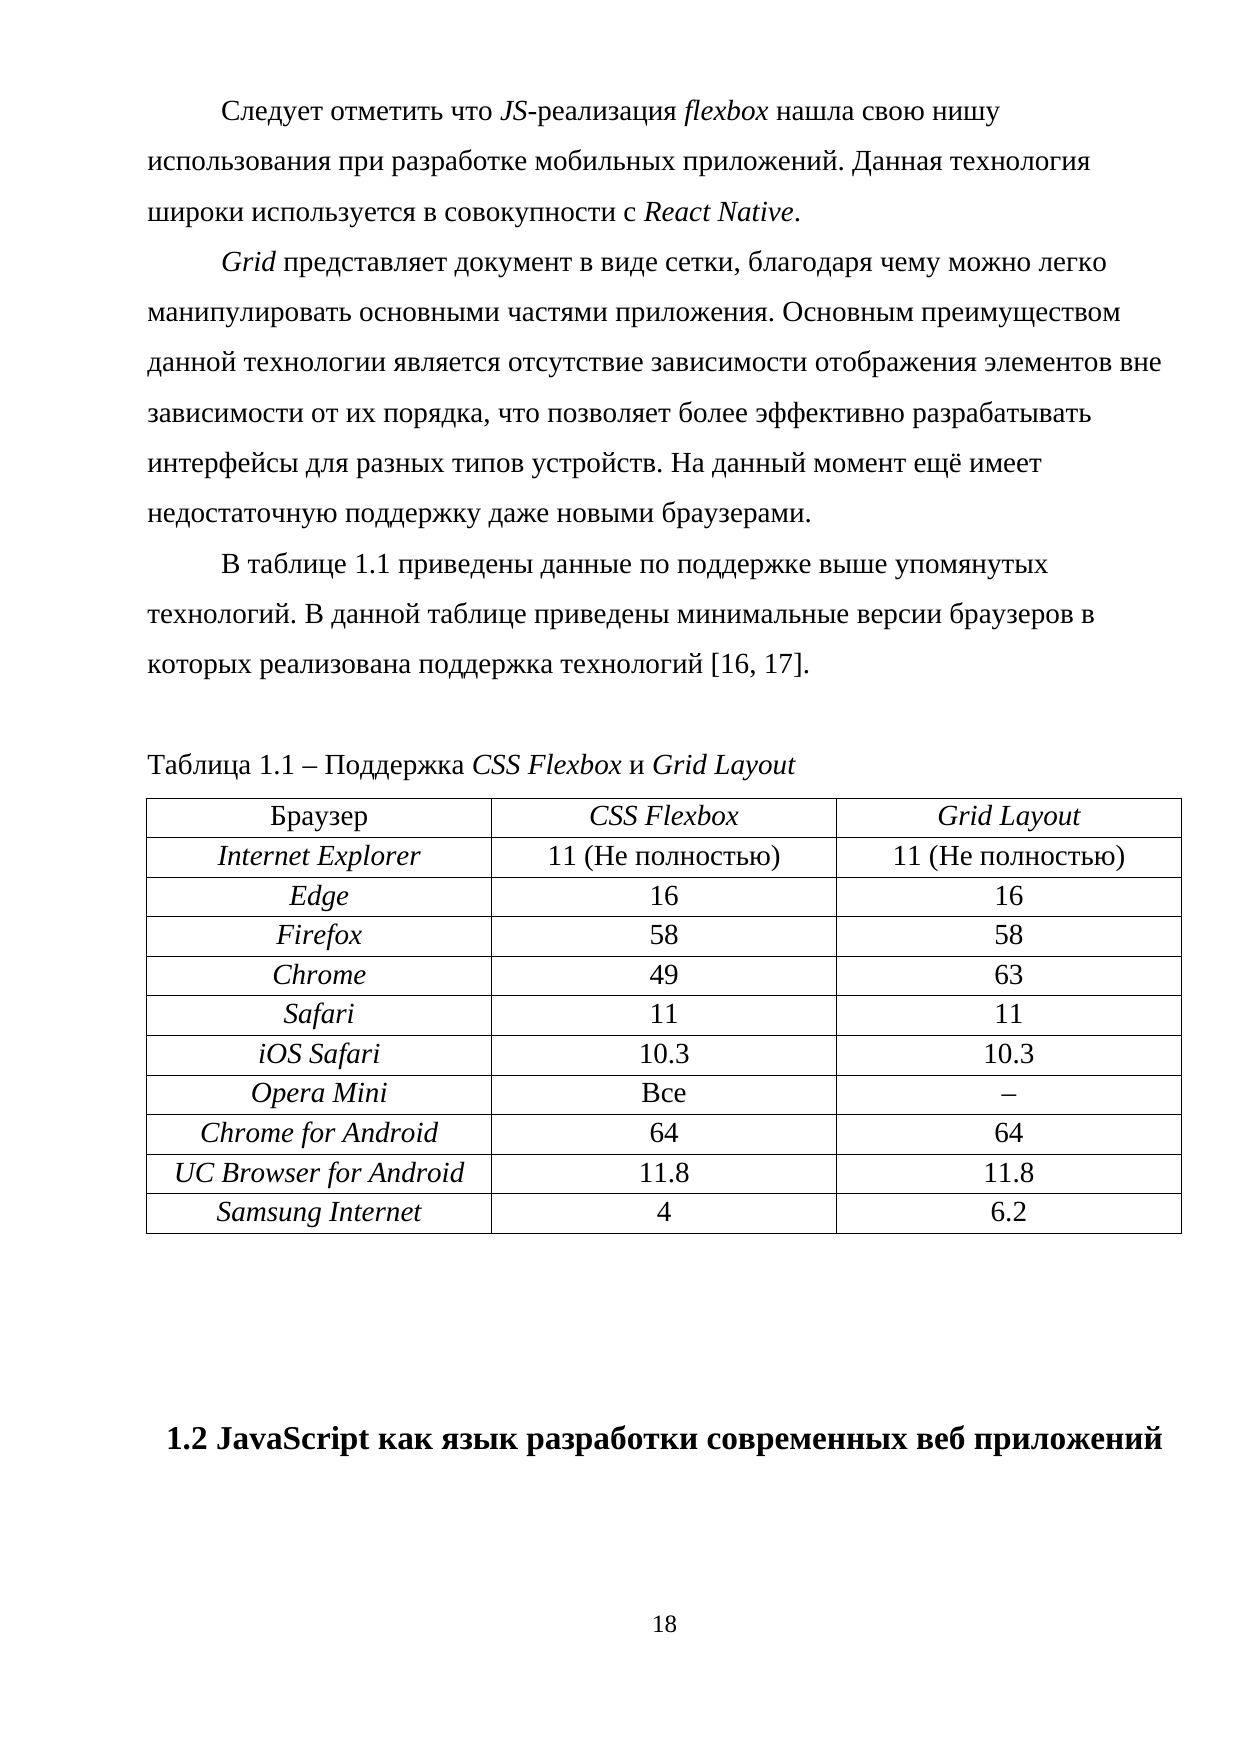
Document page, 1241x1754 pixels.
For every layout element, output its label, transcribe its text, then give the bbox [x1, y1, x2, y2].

table_cell UC Browser for Android [147, 1155, 491, 1193]
table_header Браузер [147, 799, 491, 837]
table_cell Chrome [147, 957, 491, 995]
table_cell Internet Explorer [147, 838, 491, 877]
table_cell Firefox [147, 917, 491, 956]
table_cell 11 (Не полностью) [837, 838, 1181, 877]
table_cell 64 [837, 1115, 1181, 1154]
table_cell Safari [147, 996, 491, 1035]
table_cell 58 [492, 917, 836, 956]
text 1.2 JavaScript как язык разработки современных веб приложений [147, 1418, 1182, 1457]
table_cell 11 [492, 996, 836, 1035]
text Grid представляет документ в виде сетки, благодаря чему можно легко манипулировать основными частями приложения. Основным преимуществом данной технологии является отсутствие зависимости отображения элементов вне зависимости от их порядка, что позволяет более эффективно разрабатывать интерфейсы для разных типов устройств. На данный момент ещё имеет недостаточную поддержку даже новыми браузерами. [147, 244, 1182, 529]
table_cell 11 [837, 996, 1181, 1035]
table_cell 10.3 [837, 1036, 1181, 1074]
table_cell Chrome for Android [147, 1115, 491, 1154]
table_cell 11 (Не полностью) [492, 838, 836, 877]
table_cell iOS Safari [147, 1036, 491, 1074]
table_cell 11.8 [492, 1155, 836, 1193]
text Следует отметить что JS-реализация flexbox нашла свою нишу использования при разработке мобильных приложений. Данная технология широки используется в совокупности с React Native. [147, 93, 1182, 227]
table_header Grid Layout [837, 799, 1181, 837]
text В таблице 1.1 приведены данные по поддержке выше упомянутых технологий. В данной таблице приведены минимальные версии браузеров в которых реализована поддержка технологий [16, 17]. [147, 546, 1182, 680]
text Таблица 1.1 – Поддержка CSS Flexbox и Grid Layout [147, 747, 1182, 781]
table_cell Все [492, 1076, 836, 1114]
table_cell 58 [837, 917, 1181, 956]
table_cell 10.3 [492, 1036, 836, 1074]
table_header CSS Flexbox [492, 799, 836, 837]
table_cell 16 [837, 878, 1181, 916]
table_cell Samsung Internet [147, 1194, 491, 1233]
table_cell 4 [492, 1194, 836, 1233]
table_cell 6.2 [837, 1194, 1181, 1233]
table_cell Edge [147, 878, 491, 916]
table_cell 49 [492, 957, 836, 995]
table_cell 64 [492, 1115, 836, 1154]
table_cell Opera Mini [147, 1076, 491, 1114]
table_cell 16 [492, 878, 836, 916]
table_cell – [837, 1076, 1181, 1114]
table_cell 11.8 [837, 1155, 1181, 1193]
table_cell 63 [837, 957, 1181, 995]
